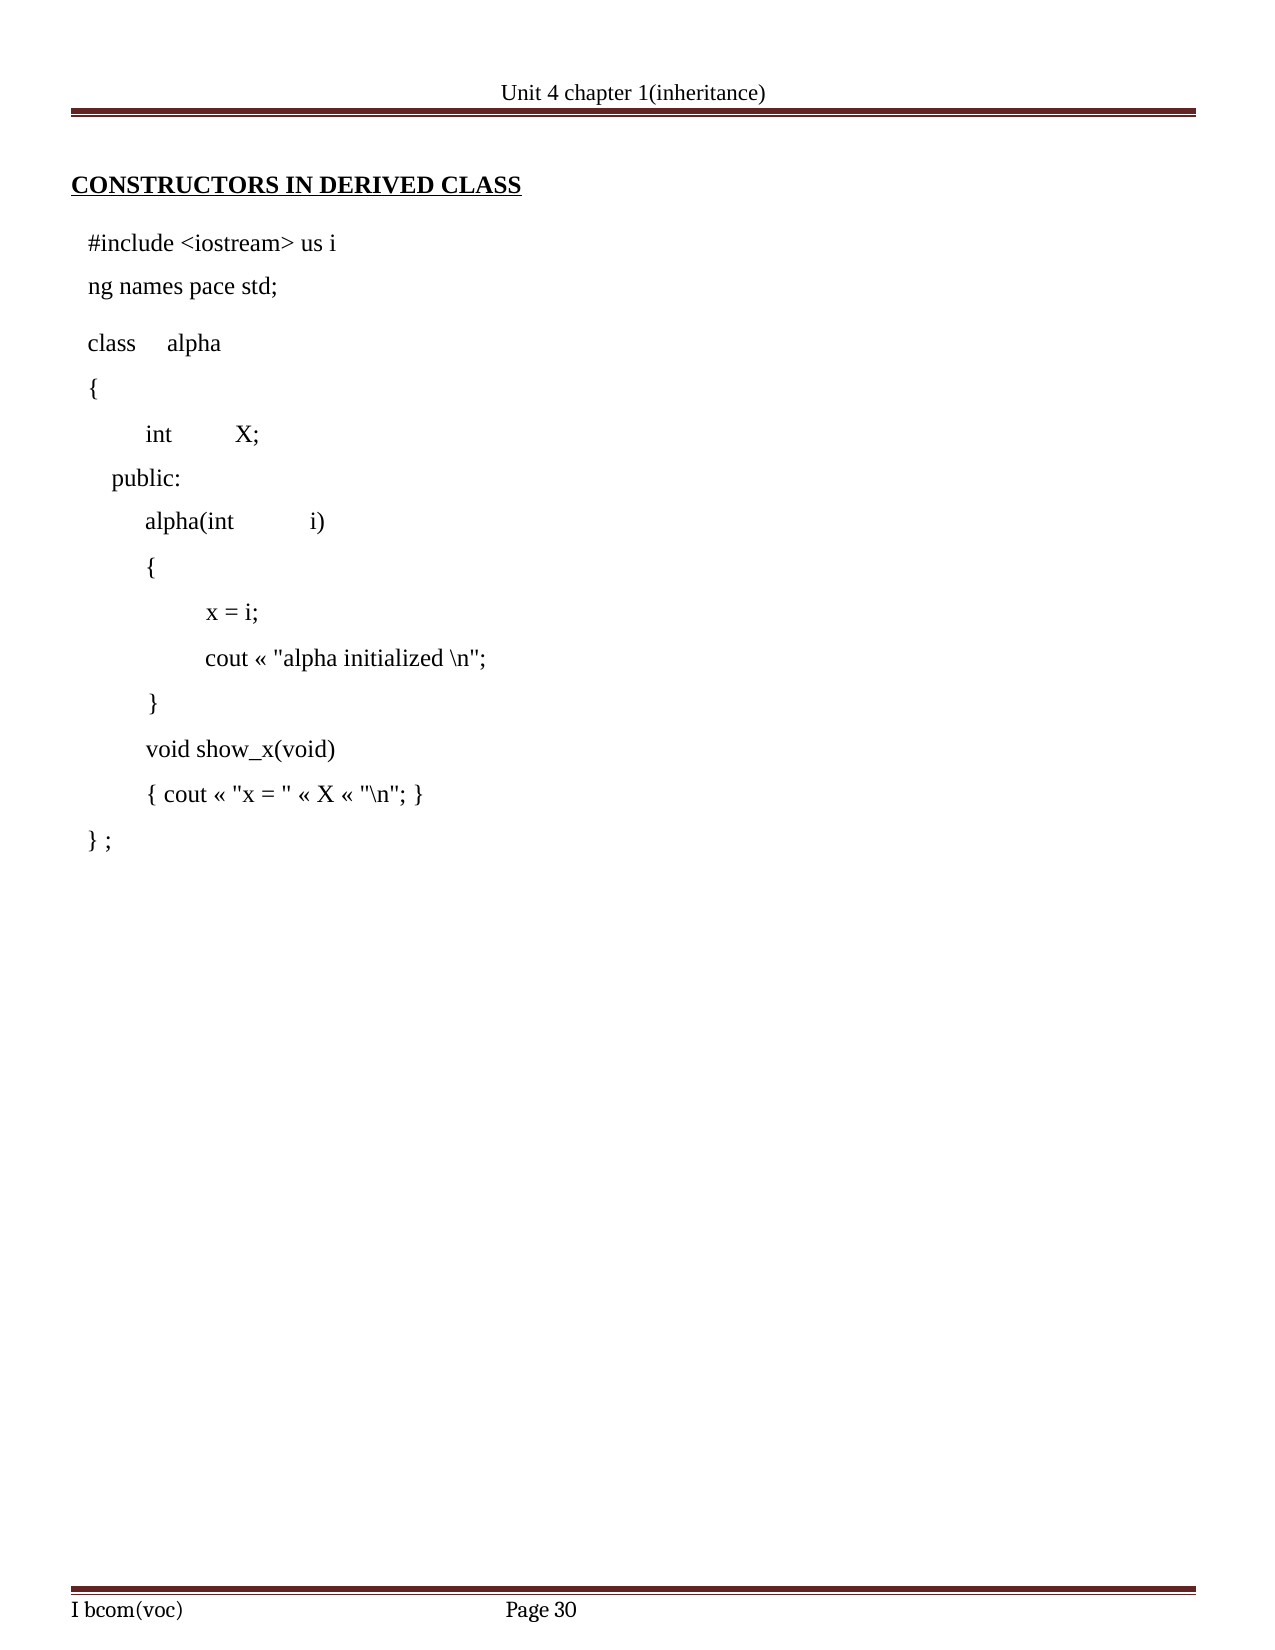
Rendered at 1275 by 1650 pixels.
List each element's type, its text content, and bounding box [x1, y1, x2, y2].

text class alpha [87, 328, 1196, 356]
text { cout « "x = " « X « "\n"; } [146, 779, 1196, 808]
text int X; public: [111, 419, 264, 491]
text { [87, 373, 1196, 402]
text } [147, 688, 1196, 717]
text } ; [86, 825, 1196, 854]
subtitle CONSTRUCTORS IN DERIVED CLASS [71, 170, 1196, 199]
text cout « "alpha initialized \n"; [205, 643, 1196, 672]
text x = i; [206, 597, 1196, 626]
text void show_x(void) [146, 734, 1196, 763]
text alpha(int i) [145, 506, 1196, 535]
text #include <iostream> us i ng names pace std; [88, 228, 358, 300]
text { [145, 552, 1196, 581]
